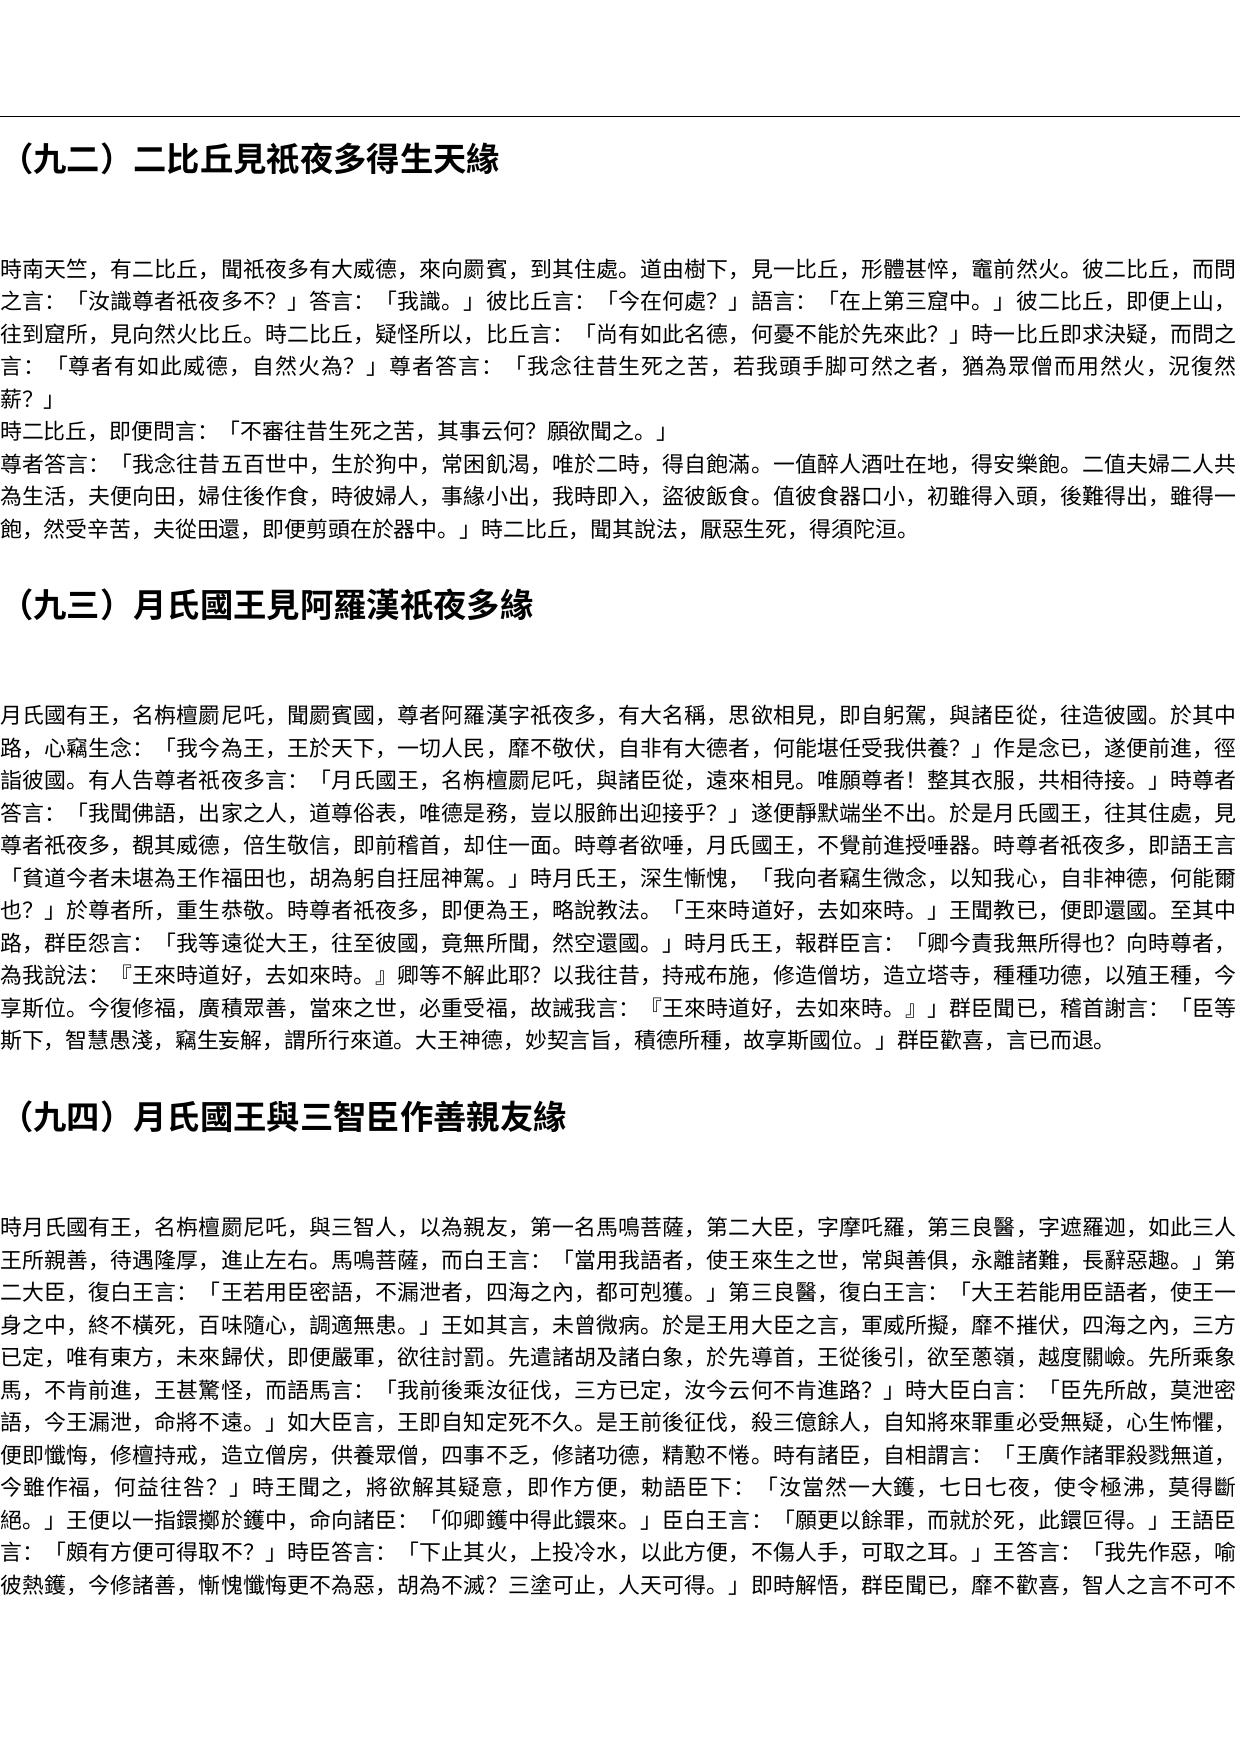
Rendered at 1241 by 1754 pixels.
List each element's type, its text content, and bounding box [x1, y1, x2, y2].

text 月氏國有王，名栴檀罽尼吒，聞罽賓國，尊者阿羅漢字祇夜多，有大名稱，思欲相見，即自躬駕，與諸臣從，往造彼國。於其中路，心竊生念：「我今為王，王於天下，一切人民，靡不敬伏，自非有大德者，何能堪任受我供養？」作是念已，遂便前進，徑詣彼國。有人告尊者祇夜多言：「月氏國王，名栴檀罽尼吒，與諸臣從，遠來相見。唯願尊者！整其衣服，共相待接。」時尊者答言：「我聞佛語，出家之人，道尊俗表，唯德是務，豈以服飾出迎接乎？」遂便靜默端坐不出。於是月氏國王，往其住處，見尊者祇夜多，覩其威德，倍生敬信，即前稽首，却住一面。時尊者欲唾，月氏國王，不覺前進授唾器。時尊者祇夜多，即語王言：「貧道今者未堪為王作福田也，胡為躬自抂屈神駕。」時月氏王，深生慚愧，「我向者竊生微念，以知我心，自非神德，何能爾也？」於尊者所，重生恭敬。時尊者祇夜多，即便為王，略說教法。「王來時道好，去如來時。」王聞教已，便即還國。至其中路，群臣怨言：「我等遠從大王，往至彼國，竟無所聞，然空還國。」時月氏王，報群臣言：「卿今責我無所得也？向時尊者，為我說法：『王來時道好，去如來時。』卿等不解此耶？以我往昔，持戒布施，修造僧坊，造立塔寺，種種功德，以殖王種，今享斯位。今復修福，廣積眾善，當來之世，必重受福，故誡我言：『王來時道好，去如來時。』」群臣聞已，稽首謝言：「臣等斯下，智慧愚淺，竊生妄解，謂所行來道。大王神德，妙契言旨，積德所種，故享斯國位。」群臣歡喜，言已而退。 [0, 698, 1240, 1055]
subtitle （九四）月氏國王與三智臣作善親友緣 [0, 1082, 1240, 1147]
text 時二比丘，即便問言：「不審往昔生死之苦，其事云何？願欲聞之。」 [0, 414, 1240, 446]
subtitle （九二）二比丘見祇夜多得生天緣 [0, 124, 1240, 189]
text 時南天竺，有二比丘，聞祇夜多有大威德，來向罽賓，到其住處。道由樹下，見一比丘，形體甚悴，竈前然火。彼二比丘，而問之言：「汝識尊者祇夜多不？」答言：「我識。」彼比丘言：「今在何處？」語言：「在上第三窟中。」彼二比丘，即便上山，往到窟所，見向然火比丘。時二比丘，疑怪所以，比丘言：「尚有如此名德，何憂不能於先來此？」時一比丘即求決疑，而問之言：「尊者有如此威德，自然火為？」尊者答言：「我念往昔生死之苦，若我頭手脚可然之者，猶為眾僧而用然火，況復然薪？」 [0, 251, 1240, 414]
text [0, 1210, 1240, 1600]
subtitle （九三）月氏國王見阿羅漢祇夜多緣 [0, 571, 1240, 636]
text 尊者答言：「我念往昔五百世中，生於狗中，常困飢渴，唯於二時，得自飽滿。一值醉人酒吐在地，得安樂飽。二值夫婦二人共為生活，夫便向田，婦住後作食，時彼婦人，事緣小出，我時即入，盜彼飯食。值彼食器口小，初雖得入頭，後難得出，雖得一飽，然受辛苦，夫從田還，即便剪頭在於器中。」時二比丘，聞其說法，厭惡生死，得須陀洹。 [0, 446, 1240, 544]
